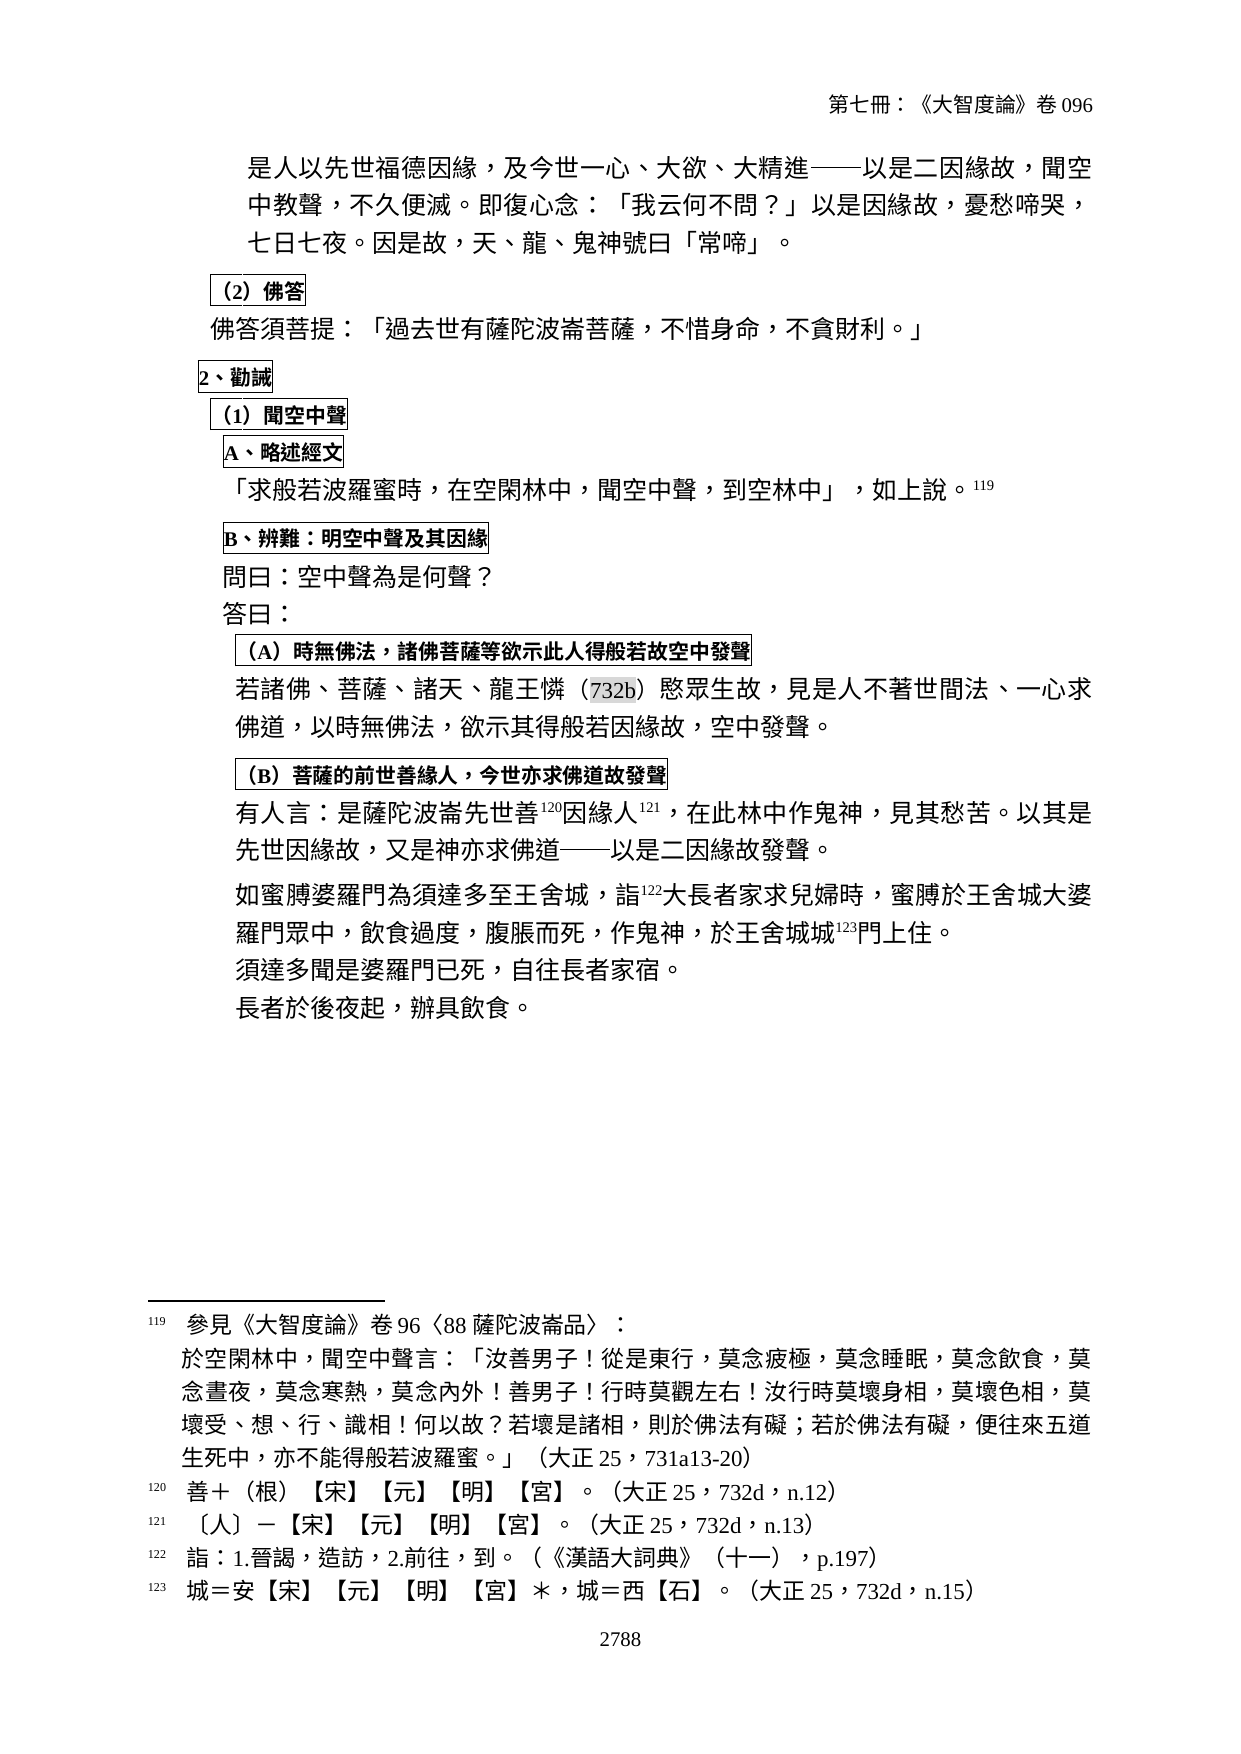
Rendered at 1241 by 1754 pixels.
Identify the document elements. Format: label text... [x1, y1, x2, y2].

text 若諸佛、菩薩、諸天、龍王憐（732b）愍眾生故，見是人不著世間法、一心求佛道，以時無佛法，欲示其得般若因緣故，空中發聲。 [235, 669, 1092, 744]
text （A）時無佛法，諸佛菩薩等欲示此人得般若故空中發聲 [235, 631, 1092, 669]
text 如蜜膊婆羅門為須達多至王舍城，詣大長者家求兒婦時，蜜膊於王舍城大婆羅門眾中，飲食過度，腹脹而死，作鬼神，於王舍城城門上住。 [235, 875, 1092, 950]
text A、略述經文 [223, 433, 1092, 470]
text 問曰：空中聲為是何聲？ [223, 556, 1092, 594]
text B、辨難：明空中聲及其因緣 [223, 519, 1092, 556]
text 有人言：是薩陀波崙先世善因緣人，在此林中作鬼神，見其愁苦。以其是先世因緣故，又是神亦求佛道──以是二因緣故發聲。 [235, 793, 1092, 868]
text 2、勸誡 [198, 358, 1092, 395]
text （B）菩薩的前世善緣人，今世亦求佛道故發聲 [235, 755, 1092, 793]
text 佛答須菩提：「過去世有薩陀波崙菩薩，不惜身命，不貪財利。」 [210, 309, 1092, 346]
text 長者於後夜起，辦具飲食。 [235, 988, 1092, 1025]
text 答曰： [223, 594, 1092, 631]
text （2）佛答 [210, 271, 1092, 309]
text （1）聞空中聲 [210, 395, 1092, 433]
text 「求般若波羅蜜時，在空閑林中，聞空中聲，到空林中」，如上說。 [223, 470, 1092, 508]
text 須達多聞是婆羅門已死，自往長者家宿。 [235, 950, 1092, 988]
text 是人以先世福德因緣，及今世一心、大欲、大精進──以是二因緣故，聞空中教聲，不久便滅。即復心念：「我云何不問？」以是因緣故，憂愁啼哭，七日七夜。因是故，天、龍、鬼神號曰「常啼」。 [248, 148, 1092, 260]
